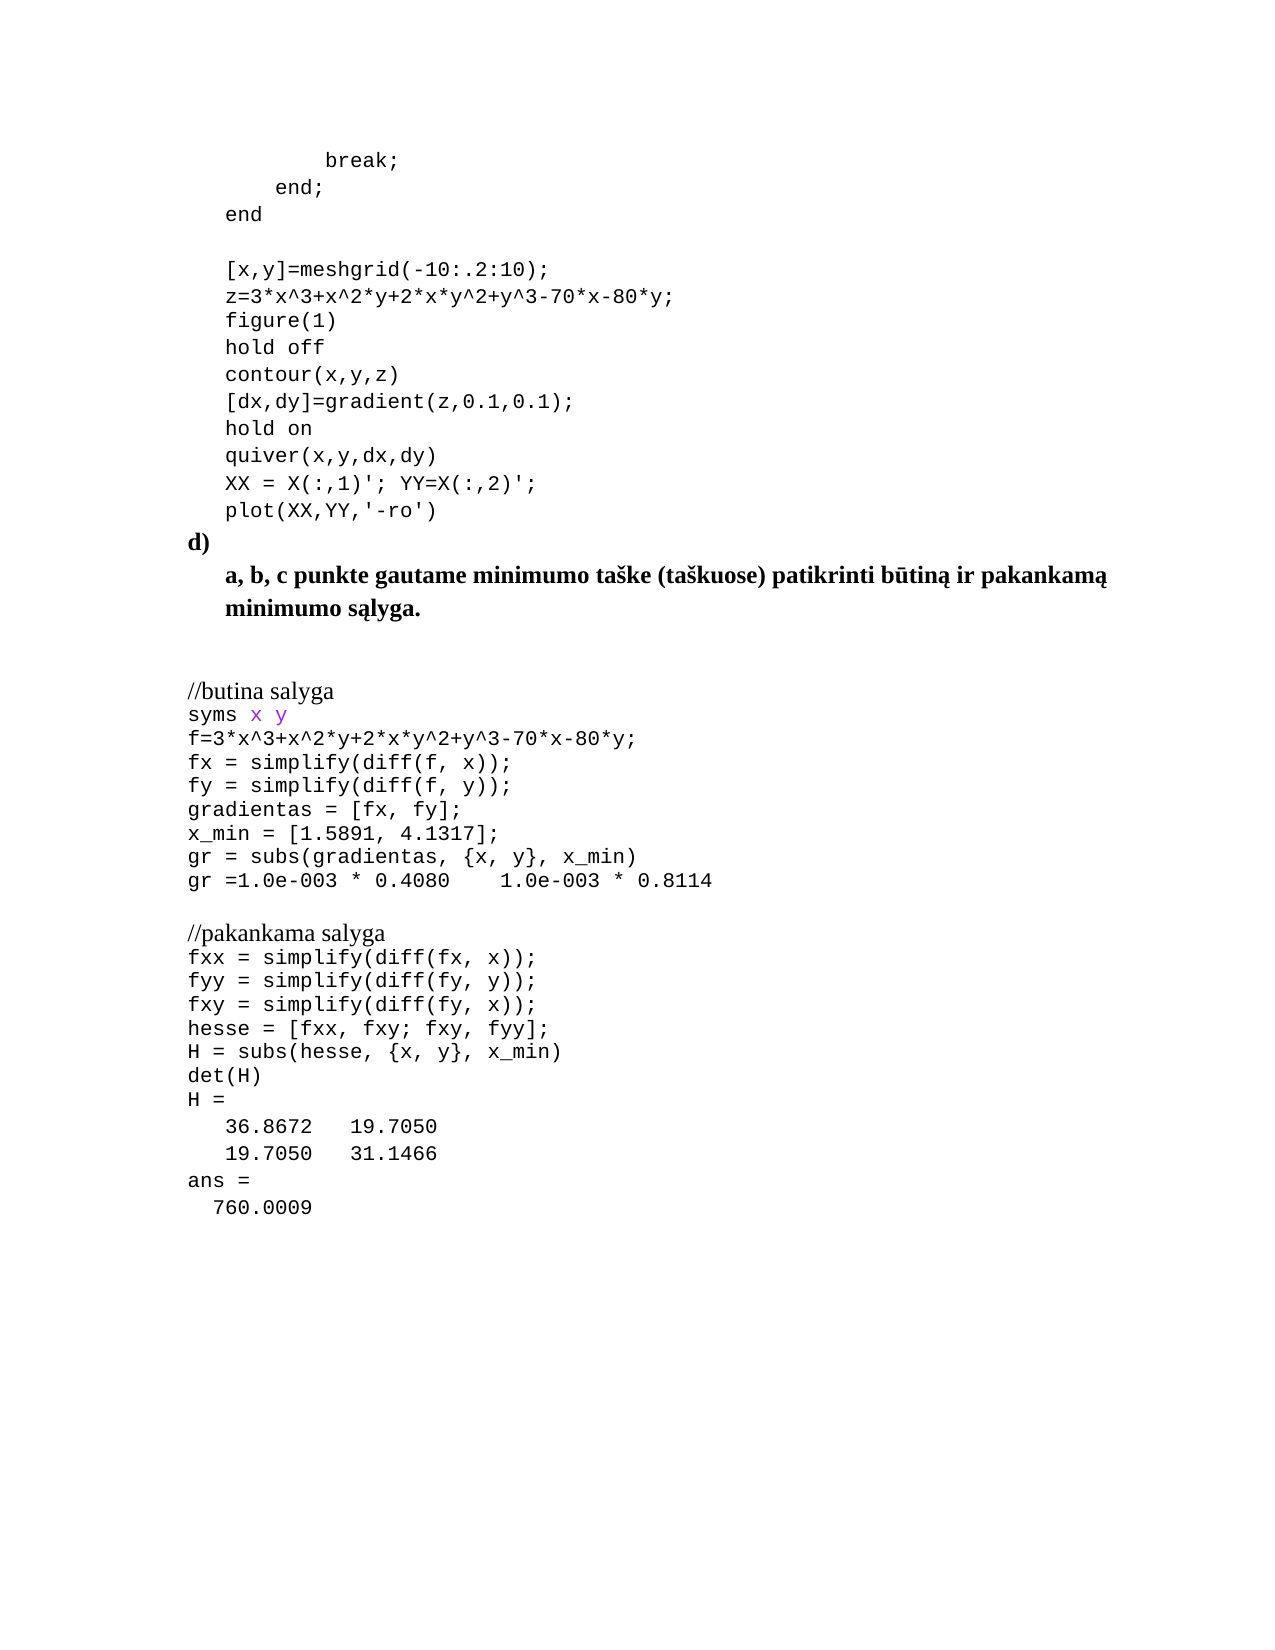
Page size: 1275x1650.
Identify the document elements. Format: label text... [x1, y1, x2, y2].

text fxy = simplify(diff(fy, x)); [187, 994, 1125, 1018]
text hold on [225, 418, 1125, 442]
text gradientas = [fx, fy]; [187, 799, 1125, 823]
text plot(XX,YY,'-ro') [225, 500, 1125, 523]
text x_min = [1.5891, 4.1317]; [187, 823, 1125, 846]
text z=3*x^3+x^2*y+2*x*y^2+y^3-70*x-80*y; [225, 286, 1125, 309]
text 760.0009 [187, 1197, 1125, 1221]
text fyy = simplify(diff(fy, y)); [187, 970, 1125, 994]
text f=3*x^3+x^2*y+2*x*y^2+y^3-70*x-80*y; [187, 728, 1125, 752]
text H = [187, 1089, 1125, 1112]
text contour(x,y,z) [225, 364, 1125, 388]
text figure(1) [225, 309, 1125, 333]
text //pakankama salyga [187, 918, 1125, 947]
text 19.7050 31.1466 [187, 1143, 1125, 1167]
text fx = simplify(diff(f, x)); [187, 752, 1125, 775]
text quiver(x,y,dx,dy) [225, 446, 1125, 469]
list a, b, c punkte gautame minimumo taške (taškuose) patikrinti būtiną ir pakankamą minimumo sąlyga. [225, 560, 1125, 622]
text hesse = [fxx, fxy; fxy, fyy]; [187, 1018, 1125, 1041]
text fxx = simplify(diff(fx, x)); [187, 947, 1125, 970]
text ans = [187, 1170, 1125, 1194]
text det(H) [187, 1065, 1125, 1089]
text //butina salyga [187, 676, 1125, 704]
text H = subs(hesse, {x, y}, x_min) [187, 1041, 1125, 1065]
text syms x y [187, 704, 1125, 728]
text break; [225, 150, 1125, 174]
text gr =1.0e-003 * 0.4080 1.0e-003 * 0.8114 [187, 870, 1125, 894]
text end [225, 204, 1125, 228]
text [dx,dy]=gradient(z,0.1,0.1); [225, 391, 1125, 415]
text 36.8672 19.7050 [187, 1116, 1125, 1139]
text end; [225, 177, 1125, 201]
text [x,y]=meshgrid(-10:.2:10); [225, 259, 1125, 282]
text XX = X(:,1)'; YY=X(:,2)'; [225, 473, 1125, 496]
text hold off [225, 337, 1125, 360]
text fy = simplify(diff(f, y)); [187, 775, 1125, 799]
text gr = subs(gradientas, {x, y}, x_min) [187, 846, 1125, 870]
